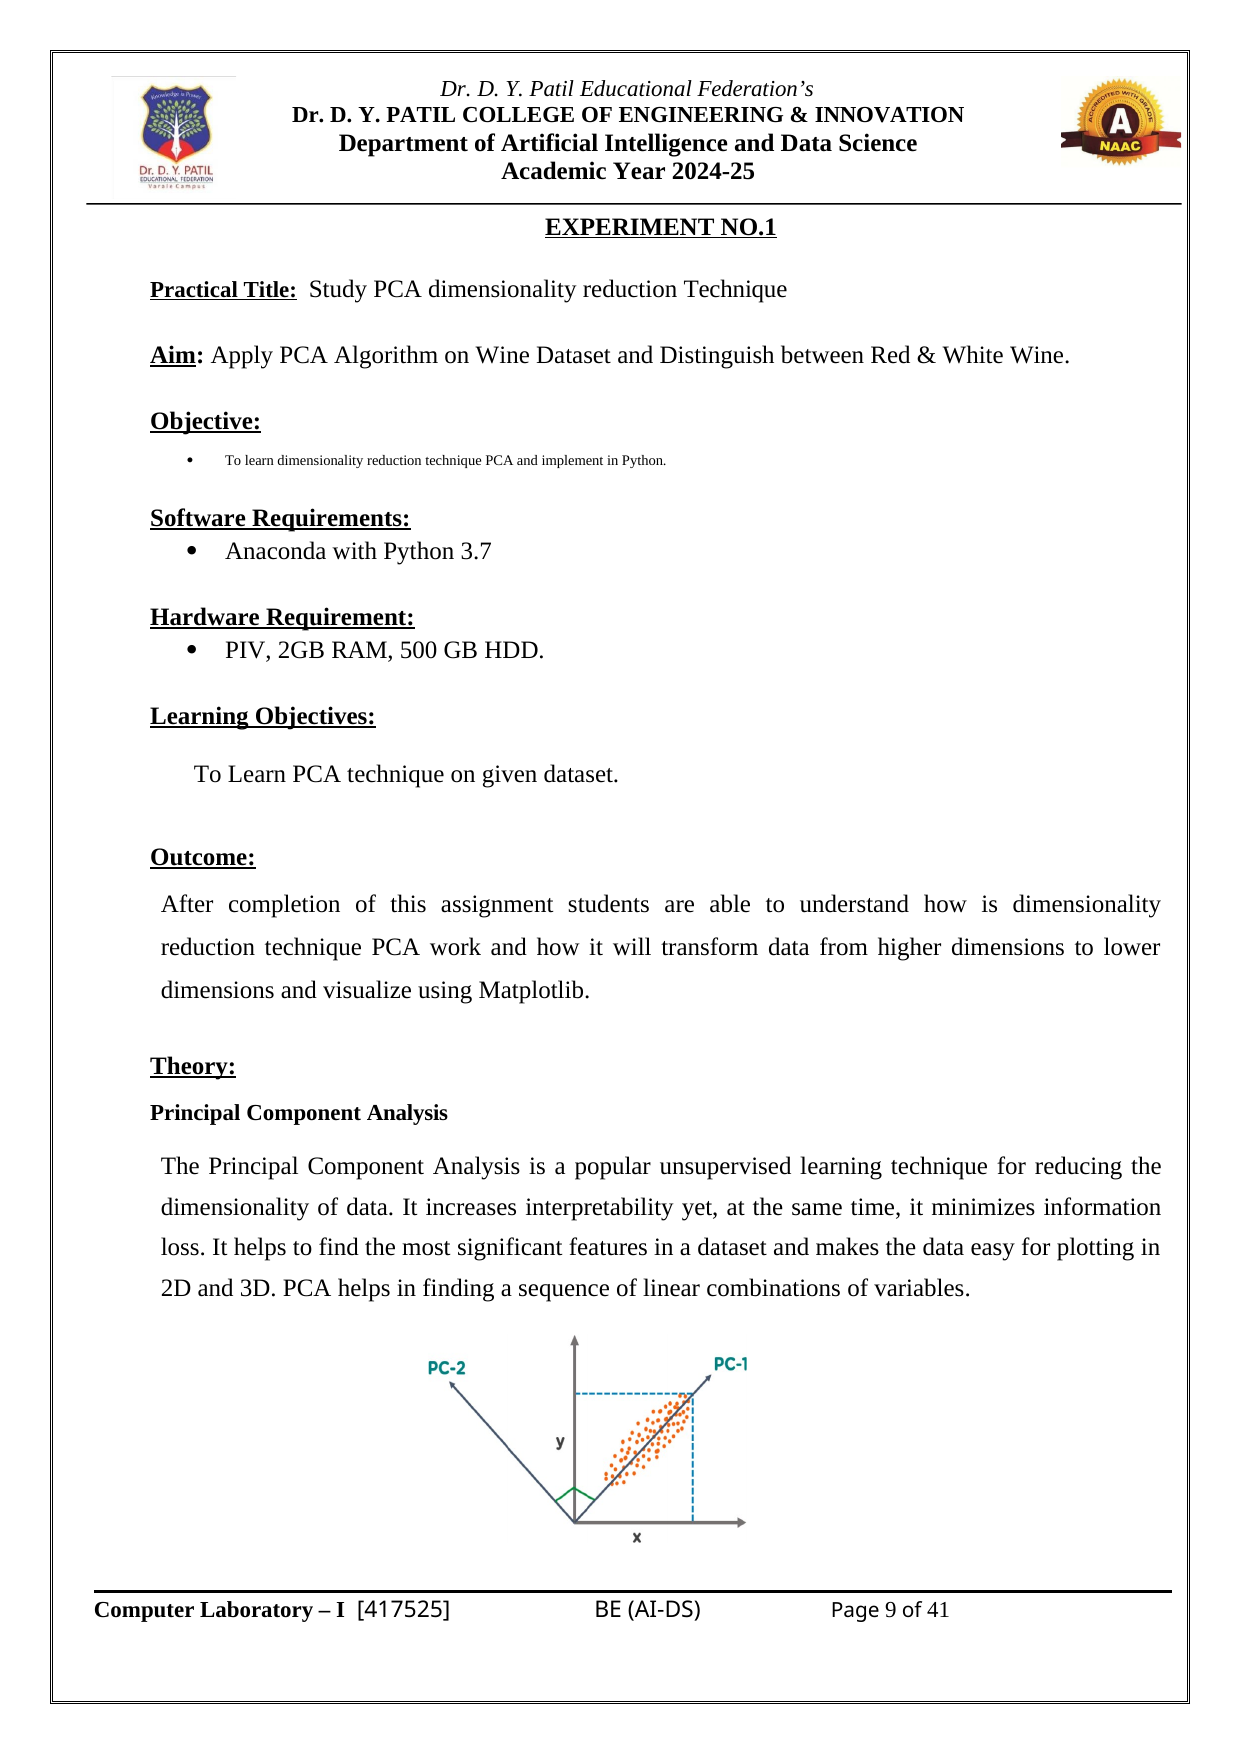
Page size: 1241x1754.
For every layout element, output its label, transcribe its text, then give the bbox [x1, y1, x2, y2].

text Learning Objectives: [150, 701, 1162, 730]
text After completion of this assignment students are able to understand how is dimensionality reduction technique PCA work and how it will transform data from higher dimensions to lower dimensions and visualize using Matplotlib. [161, 889, 1162, 1004]
picture [111, 76, 236, 199]
text Software Requirements: [150, 503, 1162, 532]
list To learn dimensionality reduction technique PCA and implement in Python. [187, 439, 1162, 468]
text Practical Title: Study PCA dimensionality reduction Technique [150, 274, 1162, 303]
text The Principal Component Analysis is a popular unsupervised learning technique for reducing the dimensionality of data. It increases interpretability yet, at the same time, it minimizes information loss. It helps to find the most significant features in a dataset and makes the data easy for plotting in 2D and 3D. PCA helps in finding a sequence of linear combinations of variables. [161, 1151, 1162, 1302]
list Anaconda with Python 3.7 [187, 536, 1162, 565]
text Outcome: [150, 842, 1162, 871]
text Principal Component Analysis [150, 1099, 1162, 1125]
list PIV, 2GB RAM, 500 GB HDD. [187, 635, 1162, 664]
text Hardware Requirement: [150, 602, 1162, 631]
picture [1061, 76, 1182, 168]
text Theory: [150, 1051, 1162, 1080]
picture [428, 1334, 747, 1543]
text EXPERIMENT NO.1 [150, 212, 1172, 240]
text To Learn PCA technique on given dataset. [150, 744, 1162, 788]
text Objective: [150, 406, 1162, 435]
text Aim: Apply PCA Algorithm on Wine Dataset and Distinguish between Red & White Wine. [150, 340, 1162, 369]
